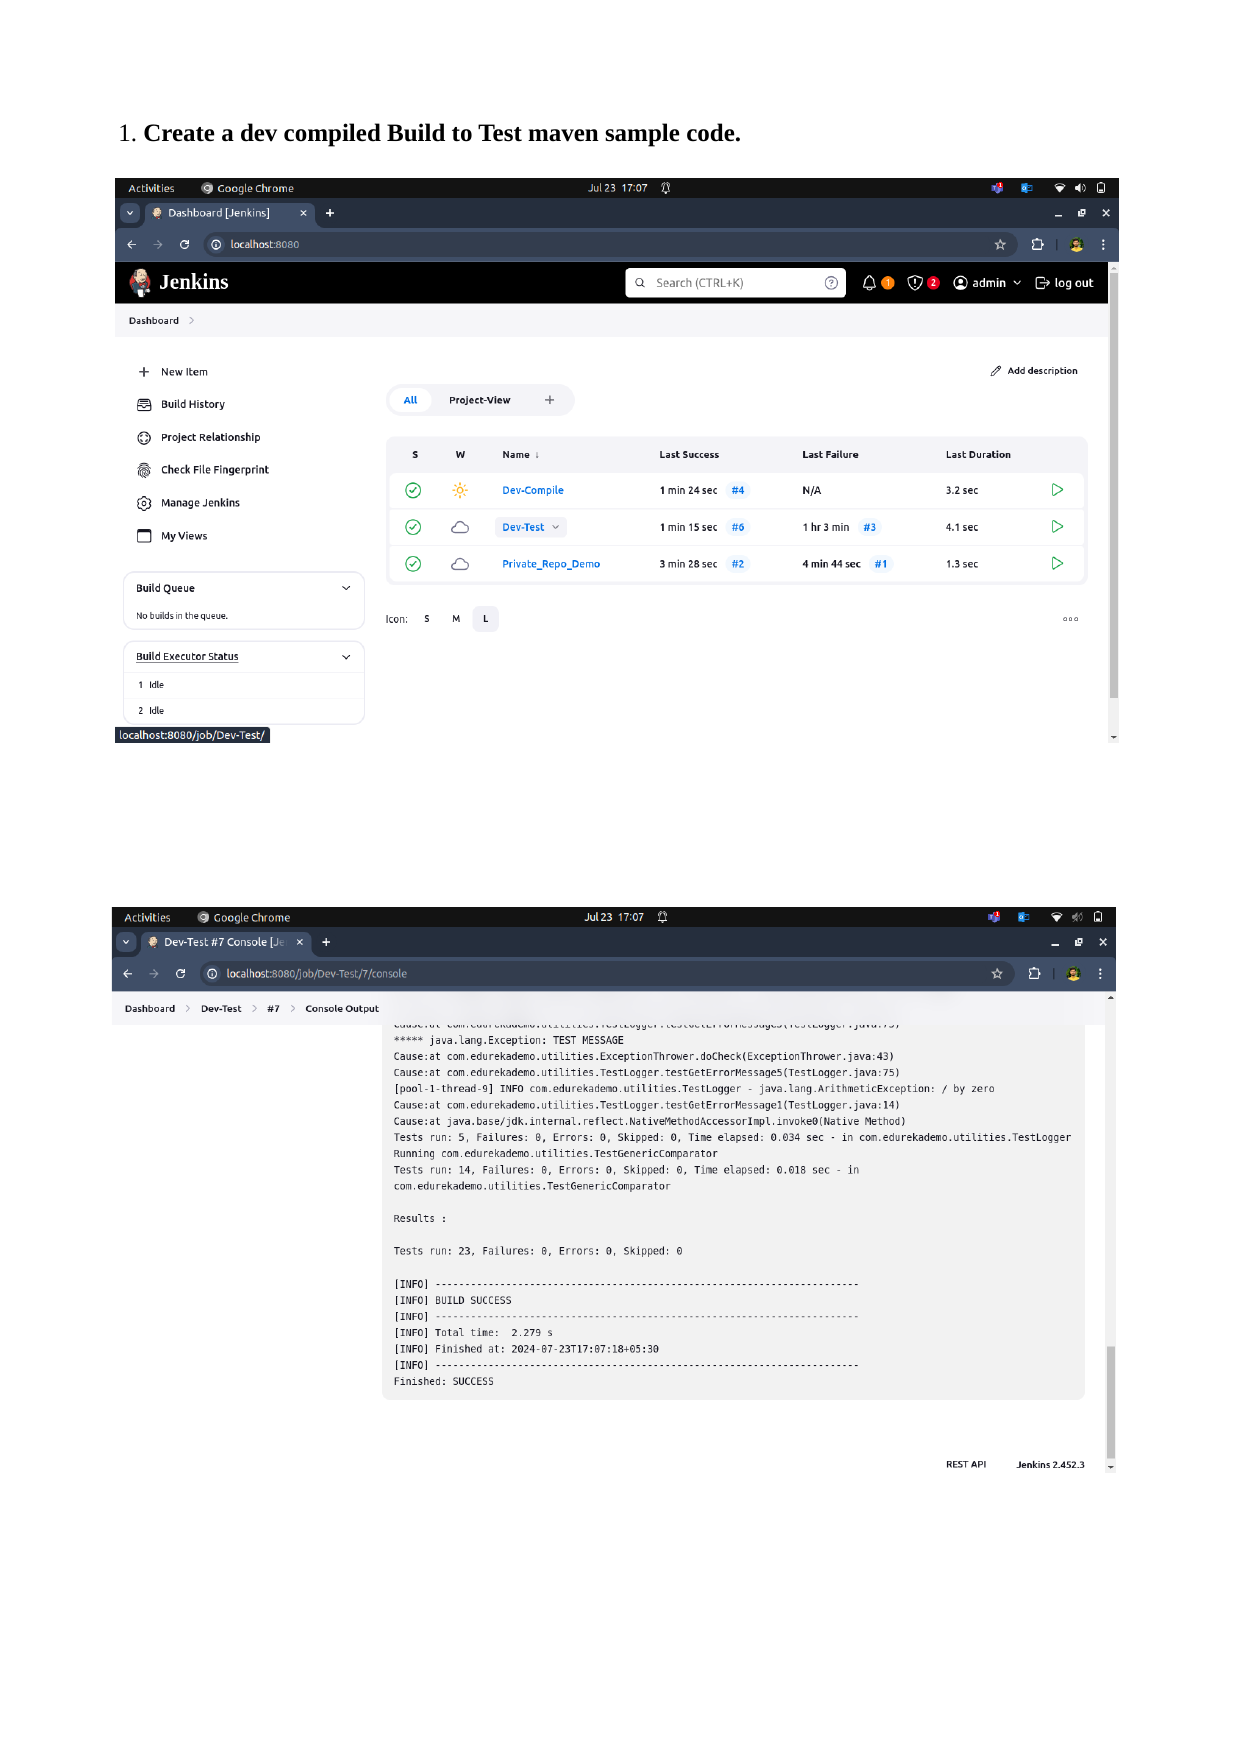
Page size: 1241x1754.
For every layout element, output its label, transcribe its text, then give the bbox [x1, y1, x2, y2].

picture [115, 178, 1119, 743]
picture [111, 907, 1116, 1473]
text 1. Create a dev compiled Build to Test maven sample code. [118, 118, 1122, 147]
